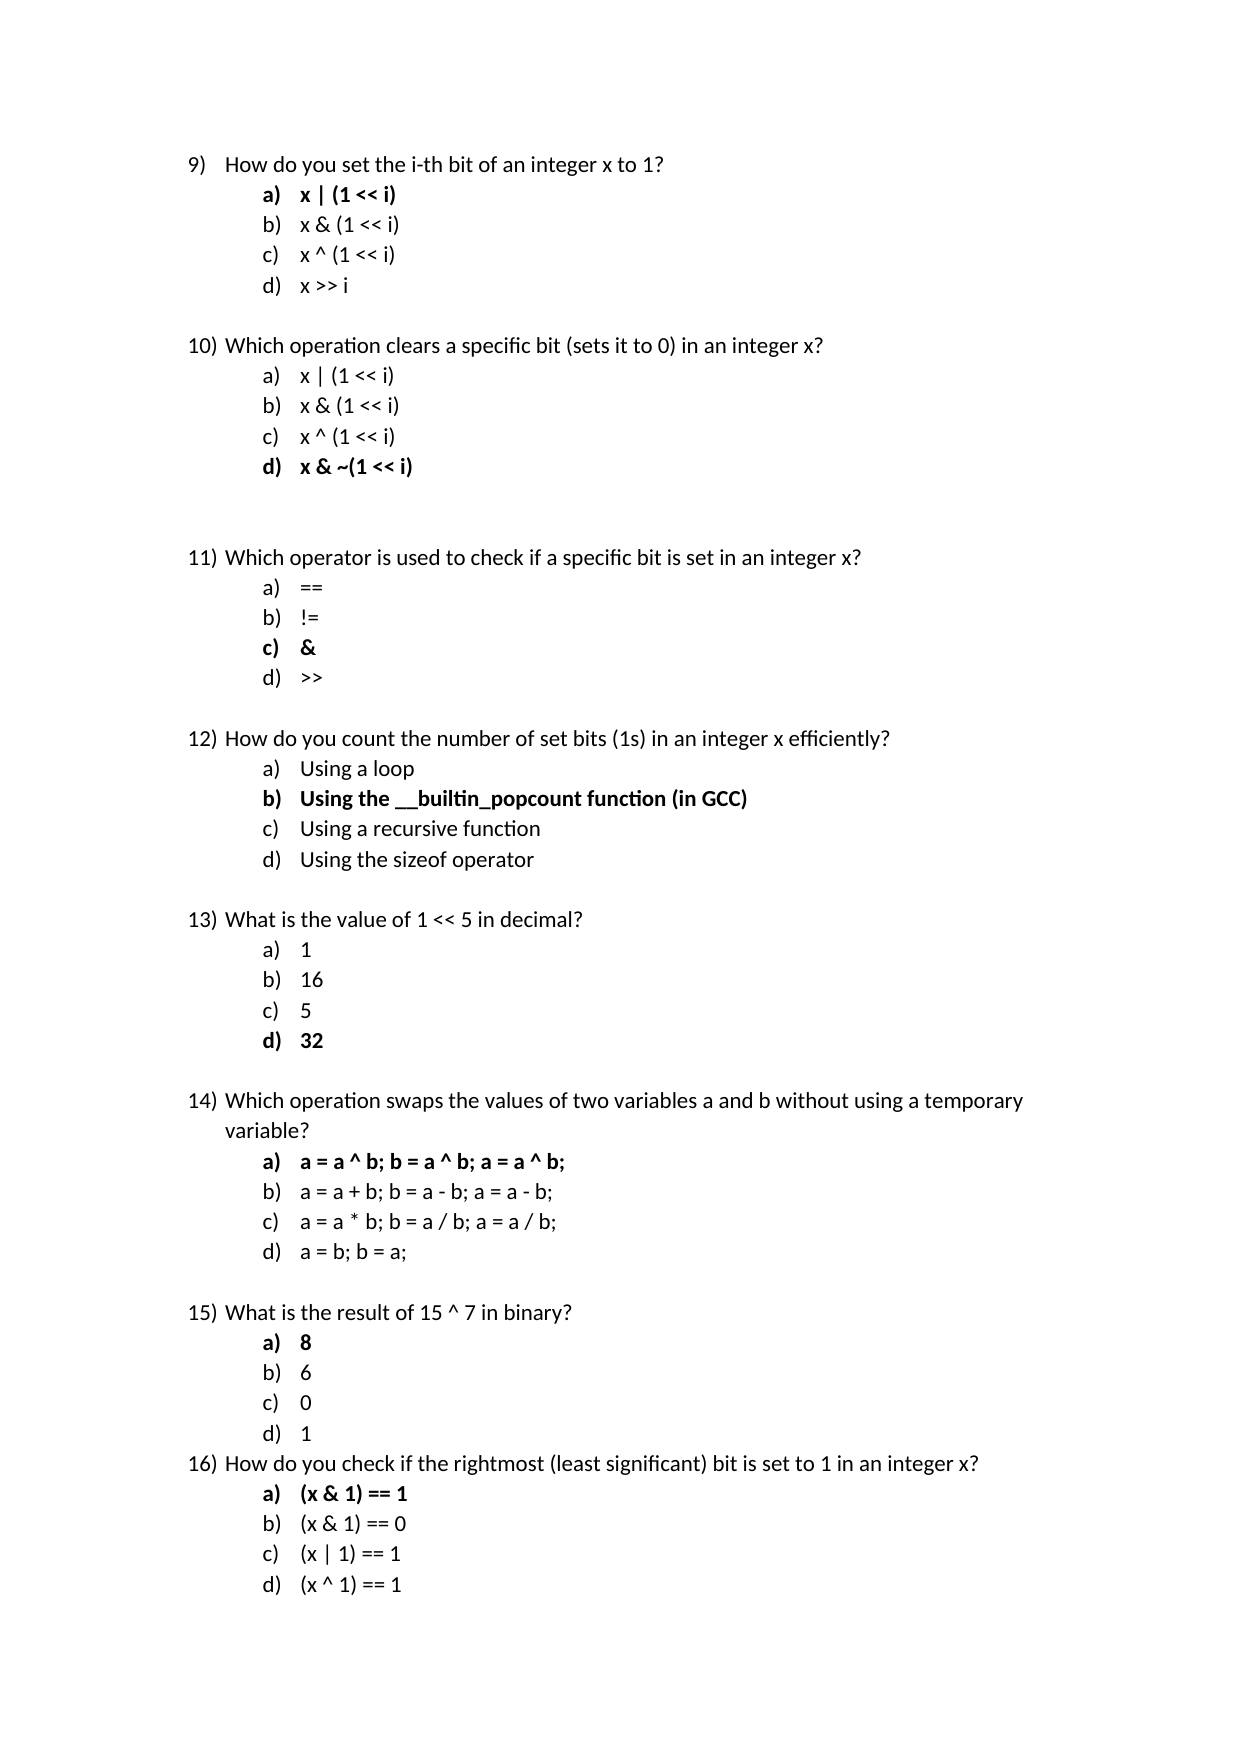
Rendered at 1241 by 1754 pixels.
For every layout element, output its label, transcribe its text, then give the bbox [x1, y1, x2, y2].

list 5 [262, 996, 1090, 1024]
list == [262, 573, 1090, 601]
list x & (1 << i) [262, 392, 1090, 420]
list 32 [262, 1026, 1090, 1054]
list (x & 1) == 1 [262, 1479, 1090, 1507]
list x | (1 << i) [262, 361, 1090, 389]
list Using a recursive function [262, 814, 1090, 843]
list 0 [262, 1388, 1090, 1417]
list (x & 1) == 0 [262, 1509, 1090, 1537]
list a = a * b; b = a / b; a = a / b; [262, 1207, 1090, 1235]
list x ^ (1 << i) [262, 422, 1090, 450]
list a = b; b = a; [262, 1237, 1090, 1266]
list & [262, 633, 1090, 661]
list 8 [262, 1328, 1090, 1356]
list How do you count the number of set bits (1s) in an integer x efficiently? [187, 724, 1090, 752]
list x ^ (1 << i) [262, 241, 1090, 269]
list How do you check if the rightmost (least significant) bit is set to 1 in an integer x? [187, 1449, 1090, 1477]
list How do you set the i-th bit of an integer x to 1? [187, 150, 1090, 178]
list x & ~(1 << i) [262, 452, 1090, 480]
list Using a loop [262, 754, 1090, 782]
list x & (1 << i) [262, 210, 1090, 238]
list Which operator is used to check if a specific bit is set in an integer x? [187, 543, 1090, 571]
list What is the result of 15 ^ 7 in binary? [187, 1298, 1090, 1326]
list Using the sizeof operator [262, 845, 1090, 873]
list 1 [262, 1419, 1090, 1447]
list a = a + b; b = a - b; a = a - b; [262, 1177, 1090, 1205]
list a = a ^ b; b = a ^ b; a = a ^ b; [262, 1147, 1090, 1175]
list 1 [262, 935, 1090, 963]
list 16 [262, 966, 1090, 994]
list (x | 1) == 1 [262, 1539, 1090, 1568]
list x | (1 << i) [262, 180, 1090, 208]
list x >> i [262, 271, 1090, 299]
list 6 [262, 1358, 1090, 1386]
list Using the __builtin_popcount function (in GCC) [262, 784, 1090, 812]
list Which operation swaps the values of two variables a and b without using a temporary variable? [187, 1086, 1090, 1145]
list Which operation clears a specific bit (sets it to 0) in an integer x? [187, 331, 1090, 359]
list != [262, 603, 1090, 631]
list >> [262, 663, 1090, 692]
list What is the value of 1 << 5 in decimal? [187, 905, 1090, 933]
list (x ^ 1) == 1 [262, 1570, 1090, 1598]
